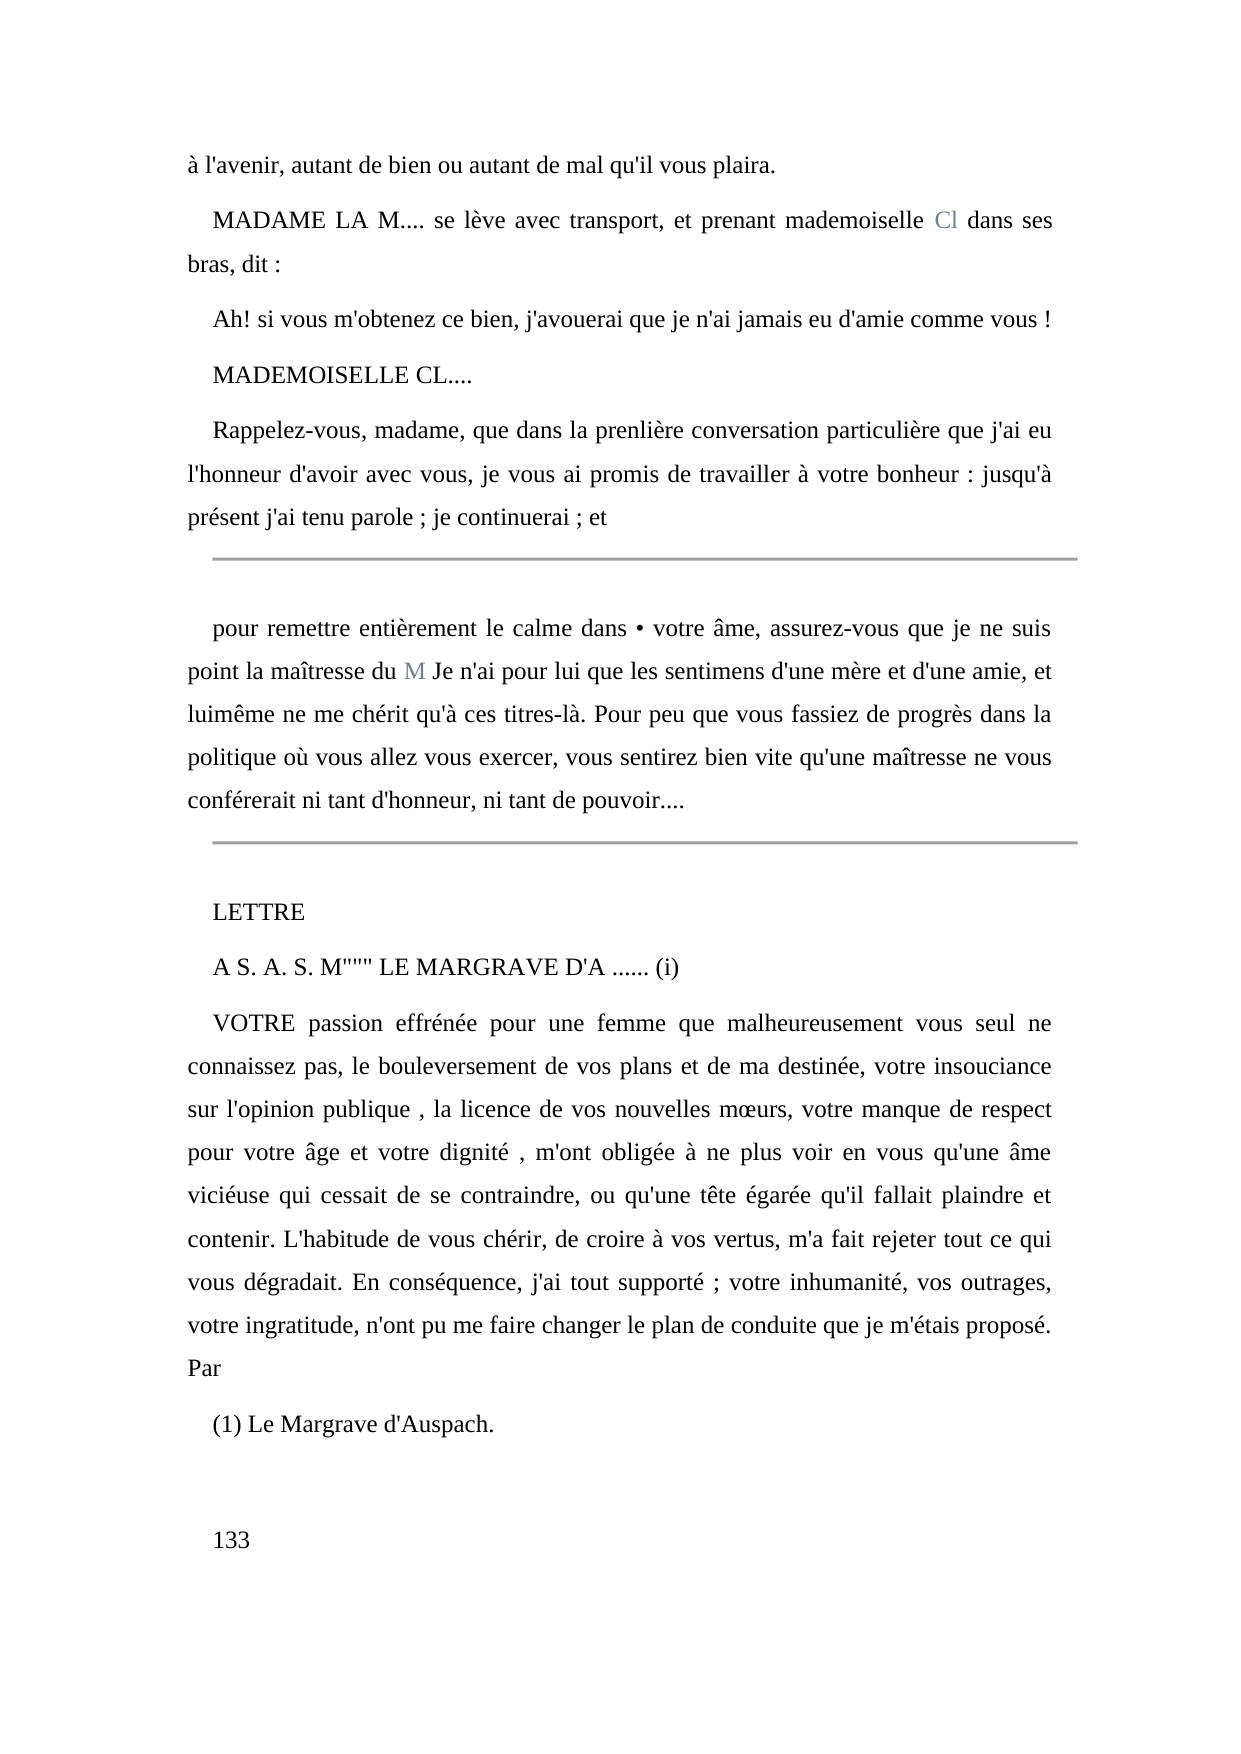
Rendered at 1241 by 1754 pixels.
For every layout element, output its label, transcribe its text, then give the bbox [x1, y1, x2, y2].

text Rappelez-vous, madame, que dans la prenlière conversation particulière que j'ai eu l'honneur d'avoir avec vous, je vous ai promis de travailler à votre bonheur : jusqu'à présent j'ai tenu parole ; je continuerai ; et [187, 416, 1053, 531]
text VOTRE passion effrénée pour une femme que malheureusement vous seul ne connaissez pas, le bouleversement de vos plans et de ma destinée, votre insouciance sur l'opinion publique , la licence de vos nouvelles mœurs, votre manque de respect pour votre âge et votre dignité , m'ont obligée à ne plus voir en vous qu'une âme viciéuse qui cessait de se contraindre, ou qu'une tête égarée qu'il fallait plaindre et contenir. L'habitude de vous chérir, de croire à vos vertus, m'a fait rejeter tout ce qui vous dégradait. En conséquence, j'ai tout supporté ; votre inhumanité, vos outrages, votre ingratitude, n'ont pu me faire changer le plan de conduite que je m'étais proposé. Par [187, 1008, 1053, 1382]
text Ah! si vous m'obtenez ce bien, j'avouerai que je n'ai jamais eu d'amie comme vous ! [187, 304, 1053, 333]
text (1) Le Margrave d'Auspach. [187, 1409, 1053, 1437]
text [187, 150, 1053, 179]
text MADEMOISELLE CL.... [187, 360, 1053, 389]
text MADAME LA M.... se lève avec transport, et prenant mademoiselle Cl dans ses bras, dit : [187, 206, 1053, 277]
text pour remettre entièrement le calme dans • votre âme, assurez-vous que je ne suis point la maîtresse du M Je n'ai pour lui que les sentimens d'une mère et d'une amie, et luimême ne me chérit qu'à ces titres-là. Pour peu que vous fassiez de progrès dans la politique où vous allez vous exercer, vous sentirez bien vite qu'une maîtresse ne vous conférerait ni tant d'honneur, ni tant de pouvoir.... [187, 613, 1053, 814]
text LETTRE [187, 897, 1053, 926]
text A S. A. S. M""" LE MARGRAVE D'A ...... (i) [187, 952, 1053, 981]
